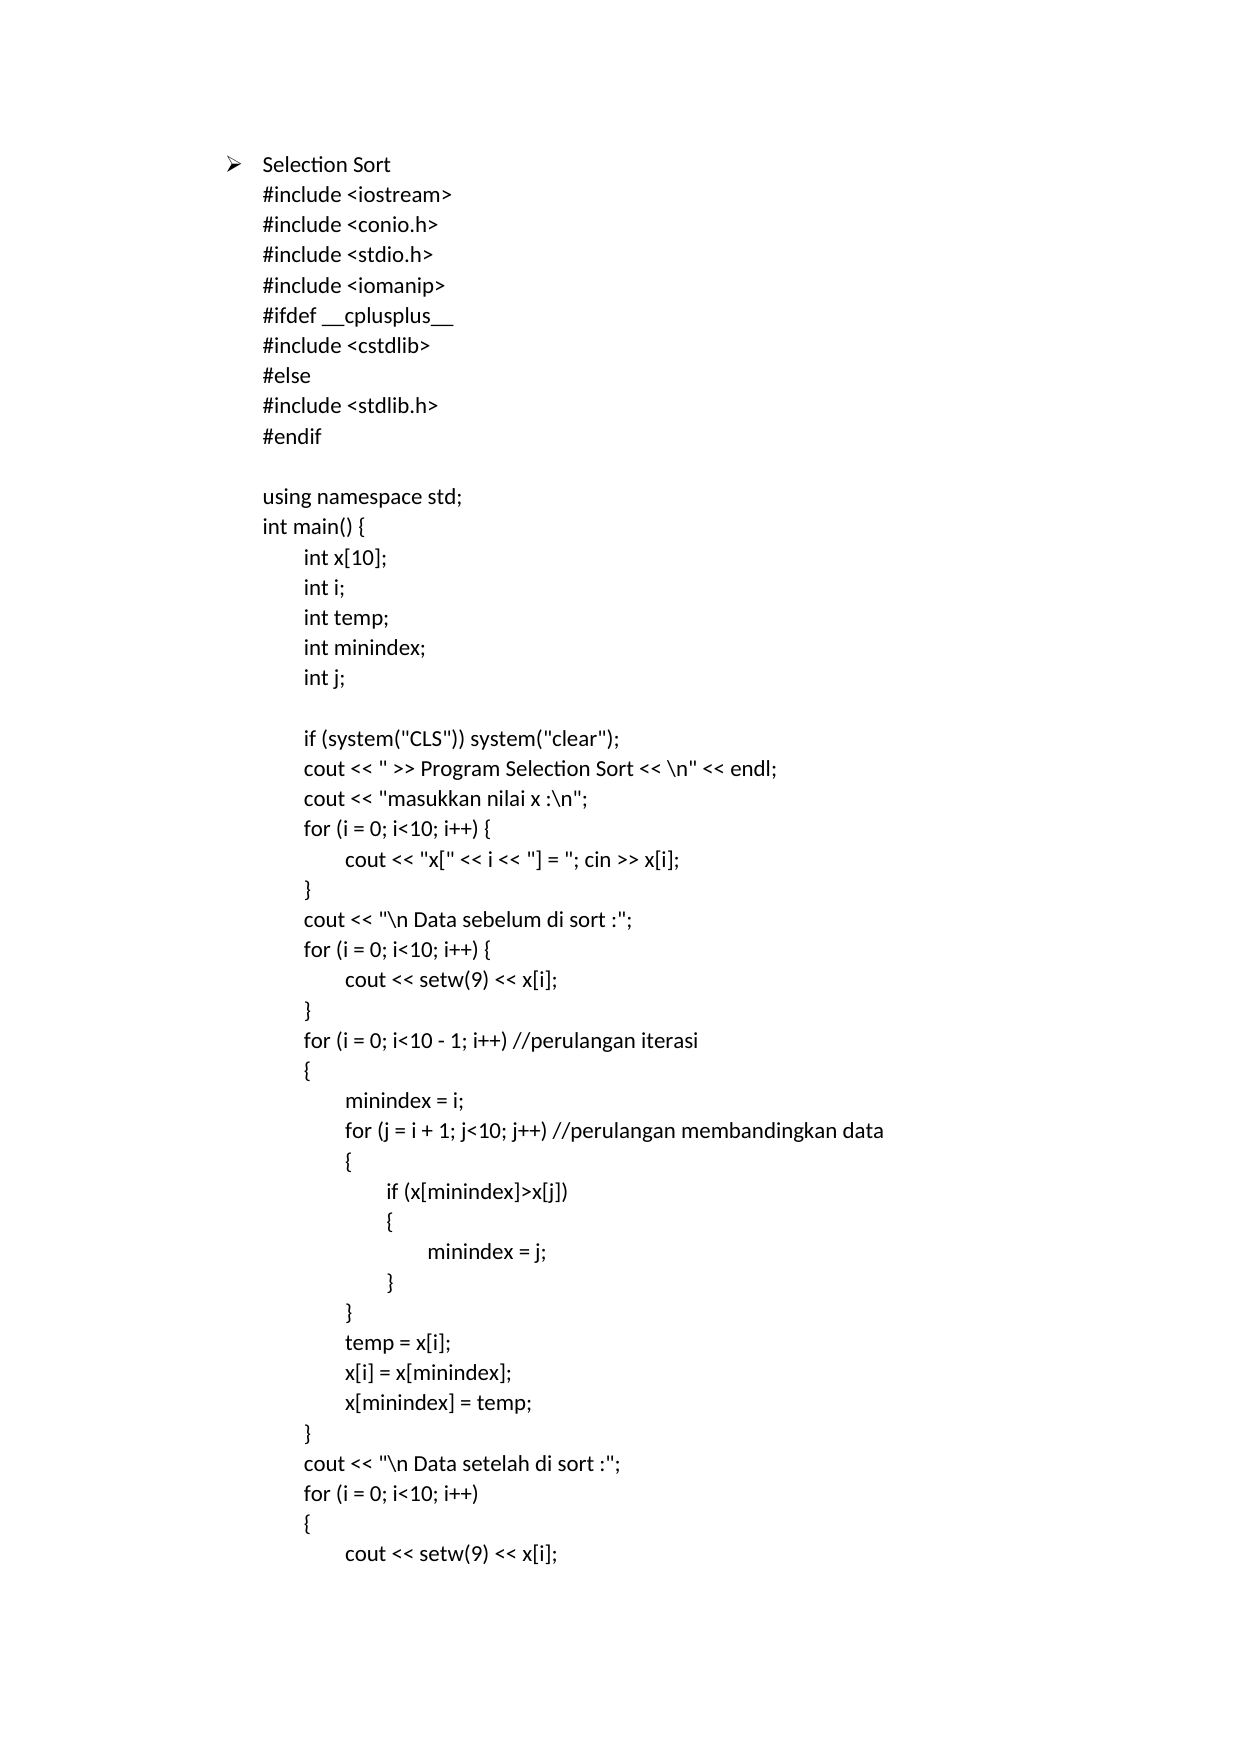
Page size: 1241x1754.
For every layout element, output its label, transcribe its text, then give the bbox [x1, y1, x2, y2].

list cout << "\n Data setelah di sort :"; [262, 1449, 1090, 1477]
list #include <stdio.h> [262, 241, 1090, 269]
list cout << setw(9) << x[i]; [262, 1539, 1090, 1568]
list #include <iostream> [262, 180, 1090, 208]
list #endif [262, 422, 1090, 450]
list { [262, 1207, 1090, 1235]
list { [262, 1056, 1090, 1084]
list if (x[minindex]>x[j]) [262, 1177, 1090, 1205]
list } [262, 875, 1090, 903]
list minindex = i; [262, 1086, 1090, 1114]
list for (j = i + 1; j<10; j++) //perulangan membandingkan data [262, 1117, 1090, 1145]
list for (i = 0; i<10; i++) { [262, 814, 1090, 843]
list { [262, 1509, 1090, 1537]
list #include <iomanip> [262, 271, 1090, 299]
list minindex = j; [262, 1237, 1090, 1266]
list for (i = 0; i<10; i++) [262, 1479, 1090, 1507]
list x[i] = x[minindex]; [262, 1358, 1090, 1386]
list #include <stdlib.h> [262, 392, 1090, 420]
list if (system("CLS")) system("clear"); [262, 724, 1090, 752]
list cout << "x[" << i << "] = "; cin >> x[i]; [262, 845, 1090, 873]
list #include <cstdlib> [262, 331, 1090, 359]
list } [262, 1419, 1090, 1447]
list int minindex; [262, 633, 1090, 661]
list cout << " >> Program Selection Sort << \n" << endl; [262, 754, 1090, 782]
list int temp; [262, 603, 1090, 631]
list x[minindex] = temp; [262, 1388, 1090, 1417]
list temp = x[i]; [262, 1328, 1090, 1356]
list for (i = 0; i<10; i++) { [262, 935, 1090, 963]
list for (i = 0; i<10 - 1; i++) //perulangan iterasi [262, 1026, 1090, 1054]
list int i; [262, 573, 1090, 601]
list using namespace std; [262, 482, 1090, 510]
list cout << "masukkan nilai x :\n"; [262, 784, 1090, 812]
list int j; [262, 663, 1090, 692]
list cout << "\n Data sebelum di sort :"; [262, 905, 1090, 933]
list #include <conio.h> [262, 210, 1090, 238]
list { [262, 1147, 1090, 1175]
list cout << setw(9) << x[i]; [262, 966, 1090, 994]
list #else [262, 361, 1090, 389]
list Selection Sort [225, 150, 1090, 178]
list int main() { [262, 512, 1090, 541]
list } [262, 1298, 1090, 1326]
list int x[10]; [262, 543, 1090, 571]
list } [262, 996, 1090, 1024]
list #ifdef __cplusplus__ [262, 301, 1090, 329]
list } [262, 1268, 1090, 1296]
